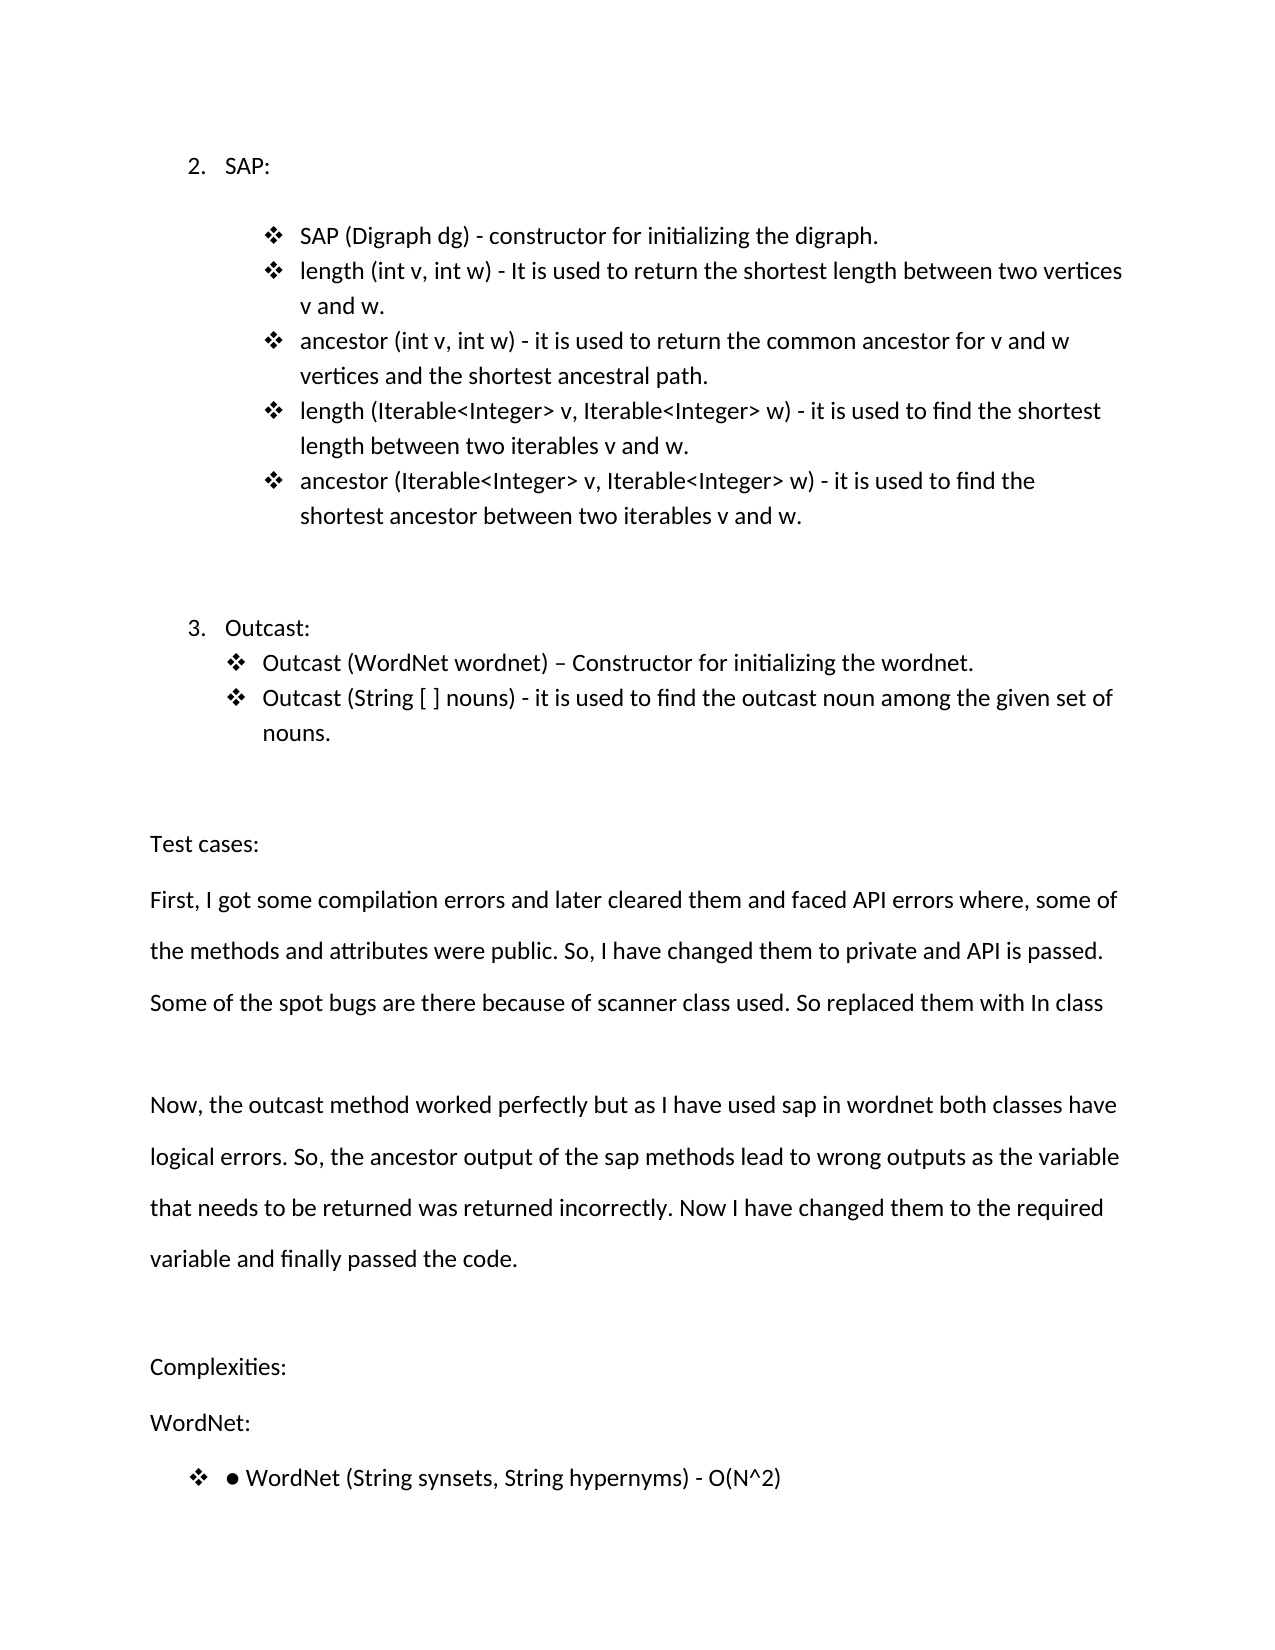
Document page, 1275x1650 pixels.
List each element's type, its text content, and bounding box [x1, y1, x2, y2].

list Outcast: [187, 612, 1125, 642]
text the methods and attributes were public. So, I have changed them to private and API is passed. [150, 936, 1125, 966]
text Test cases: [150, 828, 1125, 859]
text WordNet: [150, 1407, 1125, 1437]
text Now, the outcast method worked perfectly but as I have used sap in wordnet both classes have [150, 1089, 1125, 1120]
list length (int v, int w) - It is used to return the shortest length between two vertices v and w. [262, 255, 1125, 321]
text that needs to be returned was returned incorrectly. Now I have changed them to the required [150, 1192, 1125, 1223]
list Outcast (WordNet wordnet) – Constructor for initializing the wordnet. [225, 647, 1125, 677]
list ancestor (Iterable<Integer> v, Iterable<Integer> w) - it is used to find the shortest ancestor between two iterables v and w. [262, 465, 1125, 531]
list ● WordNet (String synsets, String hypernyms) - O(N^2) [187, 1462, 1125, 1493]
text Some of the spot bugs are there because of scanner class used. So replaced them with In class [150, 987, 1125, 1017]
list length (Iterable<Integer> v, Iterable<Integer> w) - it is used to find the shortest length between two iterables v and w. [262, 395, 1125, 461]
list SAP: [187, 150, 1125, 181]
list SAP (Digraph dg) - constructor for initializing the digraph. [262, 220, 1125, 251]
list ancestor (int v, int w) - it is used to return the common ancestor for v and w vertices and the shortest ancestral path. [262, 325, 1125, 391]
text Complexities: [150, 1351, 1125, 1381]
list Outcast (String [ ] nouns) - it is used to find the outcast noun among the given set of nouns. [225, 682, 1125, 747]
text logical errors. So, the ancestor output of the sap methods lead to wrong outputs as the variable [150, 1141, 1125, 1171]
text First, I got some compilation errors and later cleared them and faced API errors where, some of [150, 884, 1125, 915]
text variable and finally passed the code. [150, 1244, 1125, 1274]
